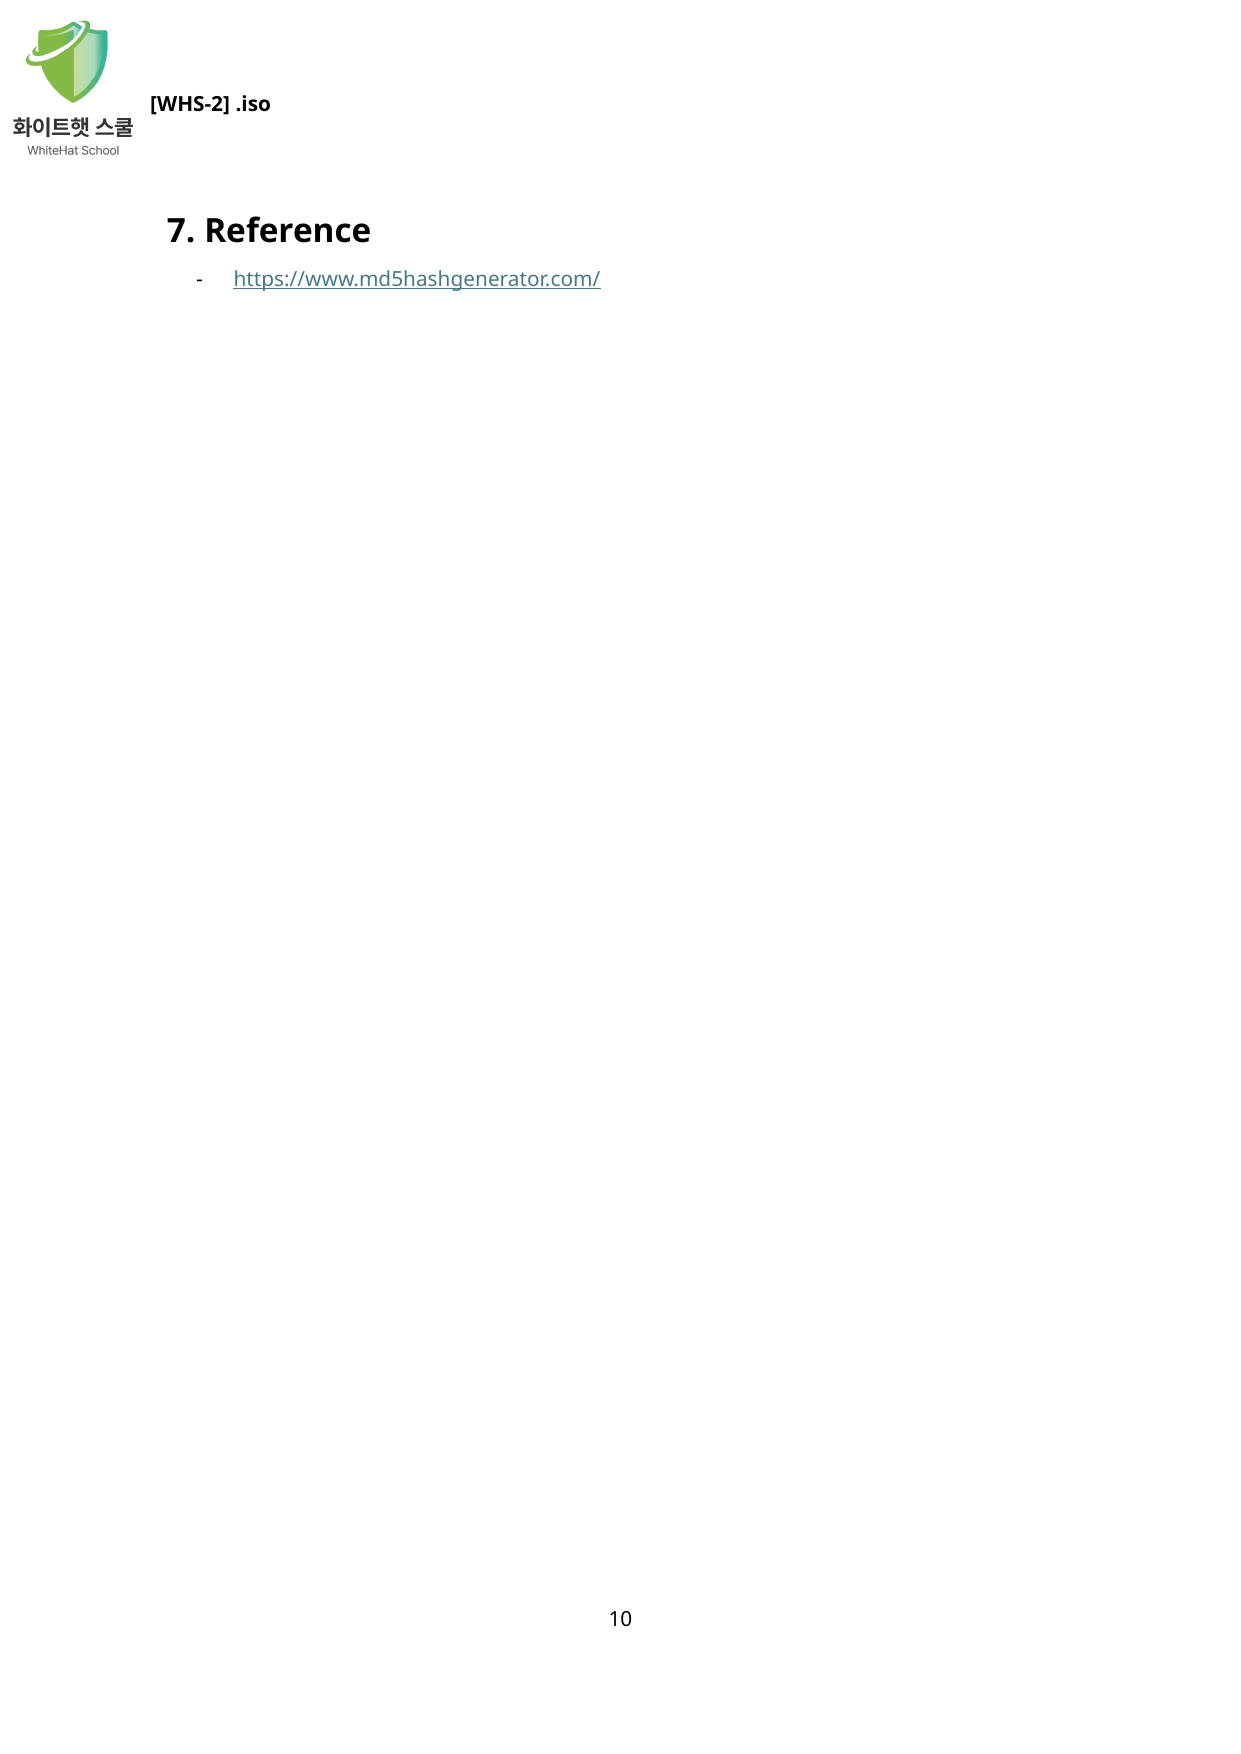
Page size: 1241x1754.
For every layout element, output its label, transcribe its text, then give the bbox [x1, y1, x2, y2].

subtitle Reference [167, 206, 1090, 252]
picture [2, 0, 142, 178]
list https://www.md5hashgenerator.com/ [196, 264, 1090, 292]
